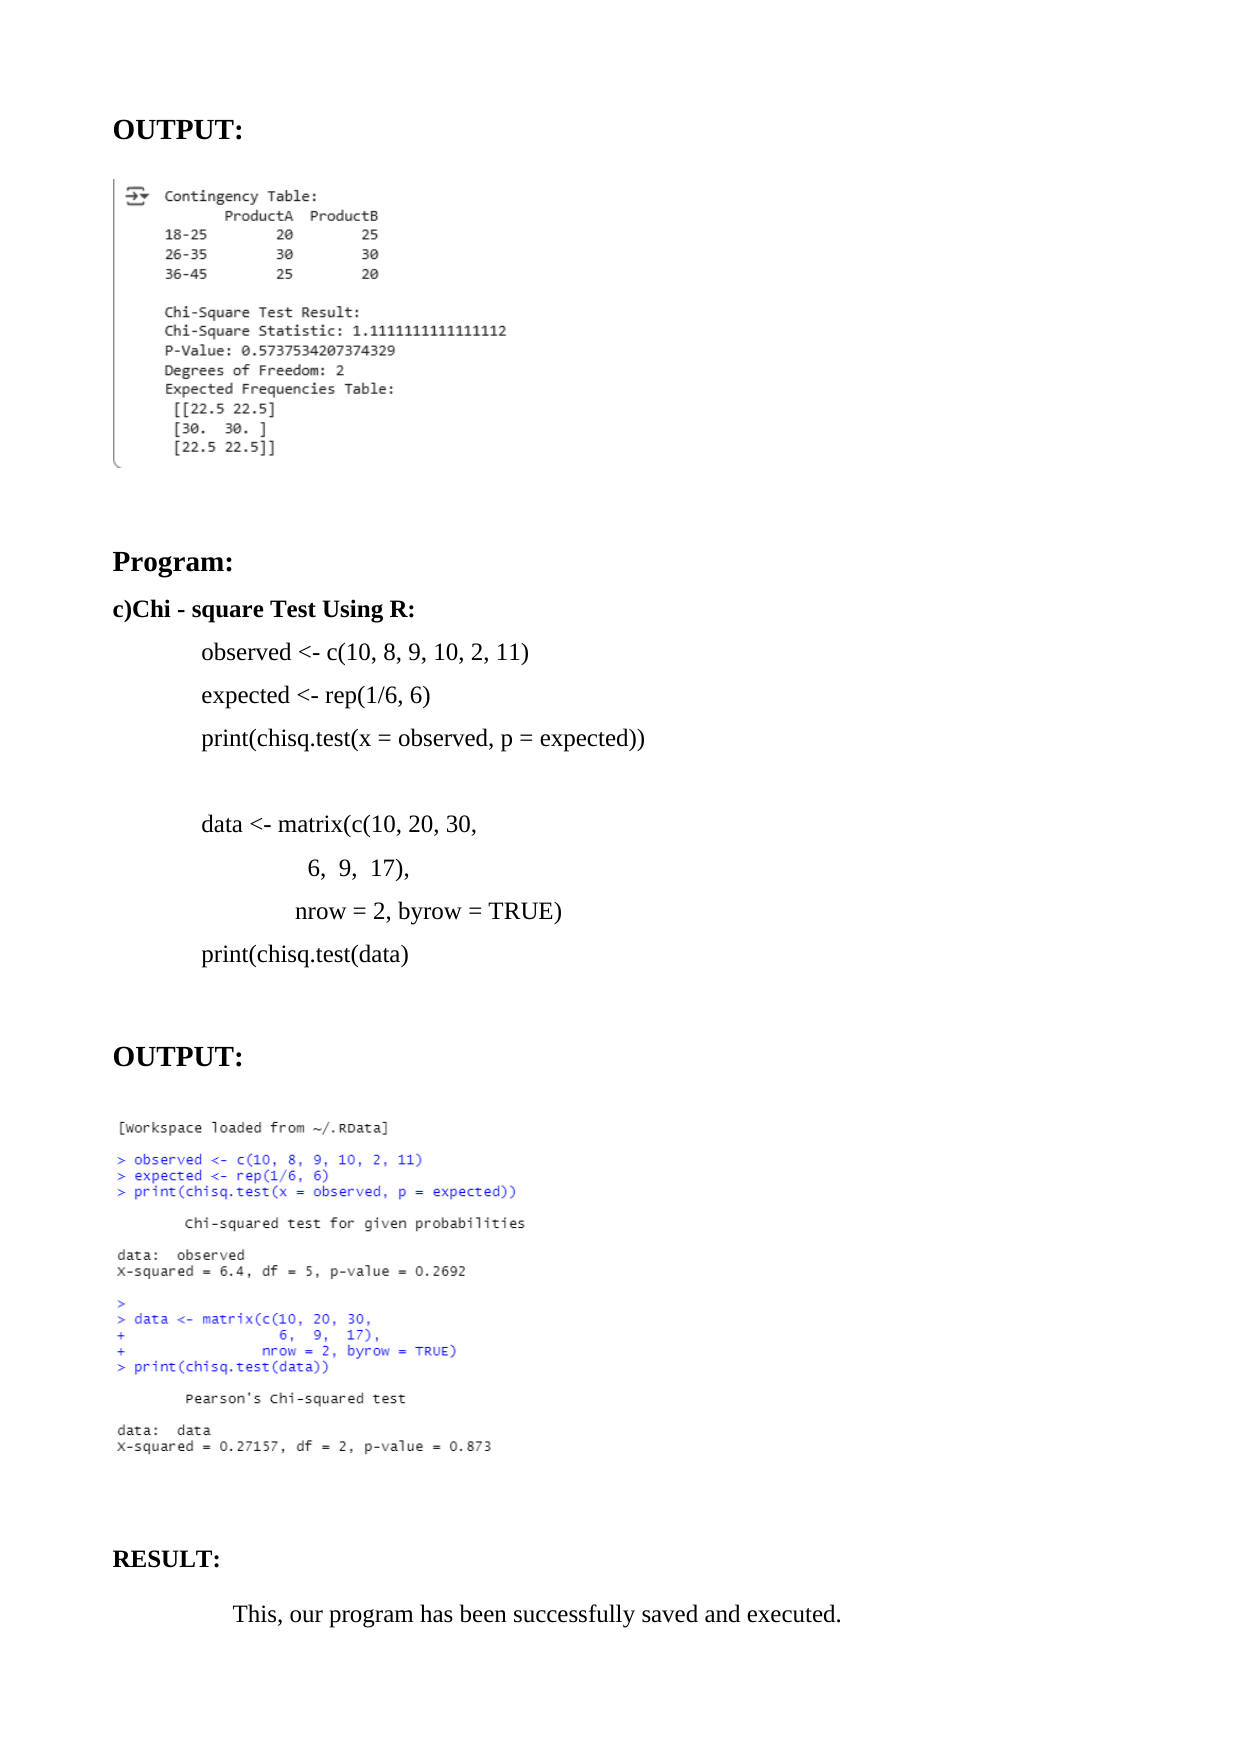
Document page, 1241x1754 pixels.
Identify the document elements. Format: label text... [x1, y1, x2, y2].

picture [112, 1106, 853, 1468]
text expected <- rep(1/6, 6) [201, 680, 1128, 709]
text 6, 9, 17), [201, 853, 1128, 881]
text print(chisq.test(data) [201, 939, 1128, 968]
text observed <- c(10, 8, 9, 10, 2, 11) [201, 637, 1128, 666]
text data <- matrix(c(10, 20, 30, [201, 809, 1128, 838]
text c)Chi - square Test Using R: [112, 594, 1128, 623]
text OUTPUT: [112, 112, 1128, 146]
text Program: [112, 544, 1128, 577]
text RESULT: [112, 1544, 1128, 1572]
text OUTPUT: [112, 1039, 1128, 1073]
text print(chisq.test(x = observed, p = expected)) [201, 723, 1128, 752]
text nrow = 2, byrow = TRUE) [201, 896, 1128, 924]
picture [112, 179, 580, 468]
text This, our program has been successfully saved and executed. [232, 1599, 1128, 1628]
